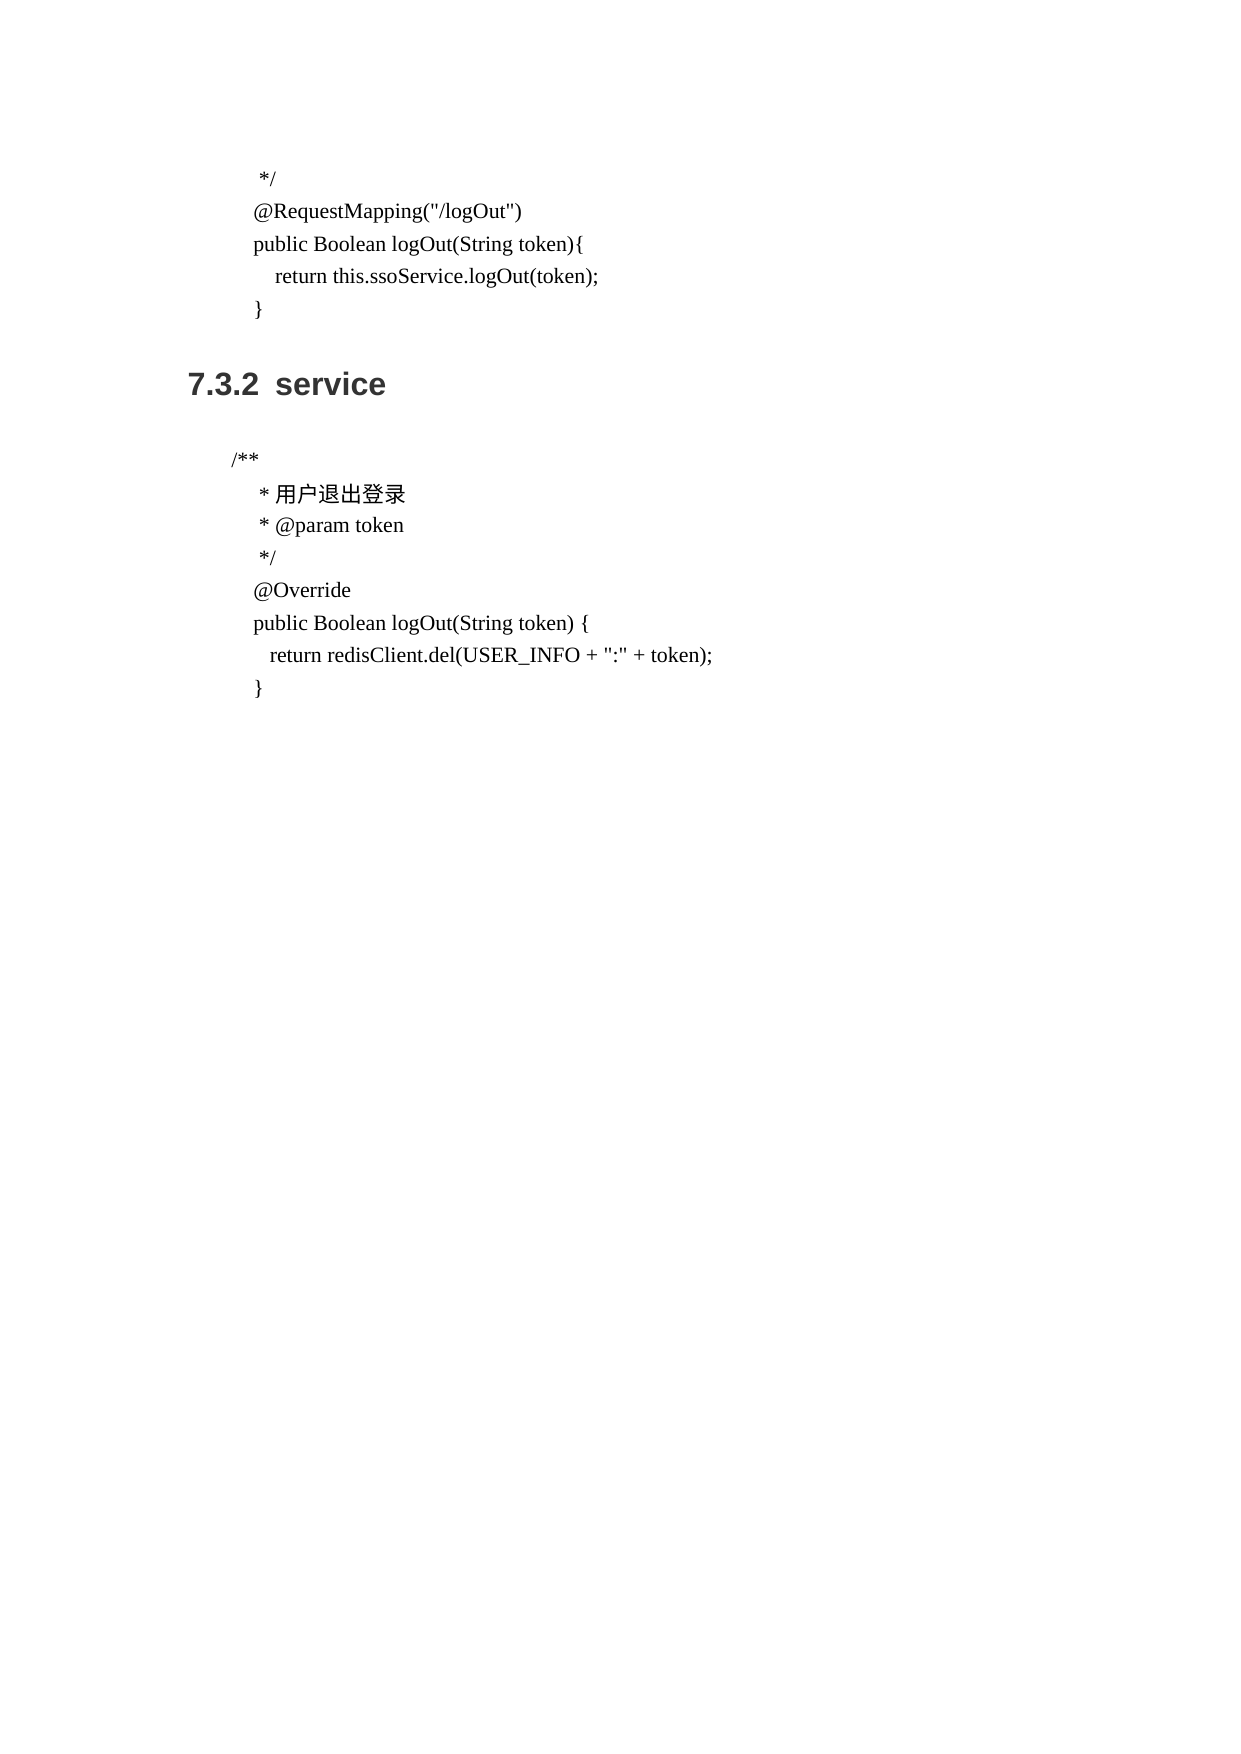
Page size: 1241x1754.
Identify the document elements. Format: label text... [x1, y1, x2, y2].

text public Boolean logOut(String token) { [187, 606, 1053, 639]
text return redisClient.del(USER_INFO + ":" + token); [187, 639, 1053, 671]
text * 用户退出登录 [187, 476, 1053, 509]
text * @param token [187, 509, 1053, 541]
text @Override [187, 574, 1053, 606]
text } [187, 671, 1053, 704]
text return this.ssoService.logOut(token); [187, 259, 1053, 292]
text /** [187, 444, 1053, 476]
text } [187, 292, 1053, 324]
text @RequestMapping("/logOut") [187, 194, 1053, 227]
text */ [187, 162, 1053, 194]
subtitle service [187, 352, 1053, 417]
text public Boolean logOut(String token){ [187, 227, 1053, 259]
text */ [187, 541, 1053, 574]
